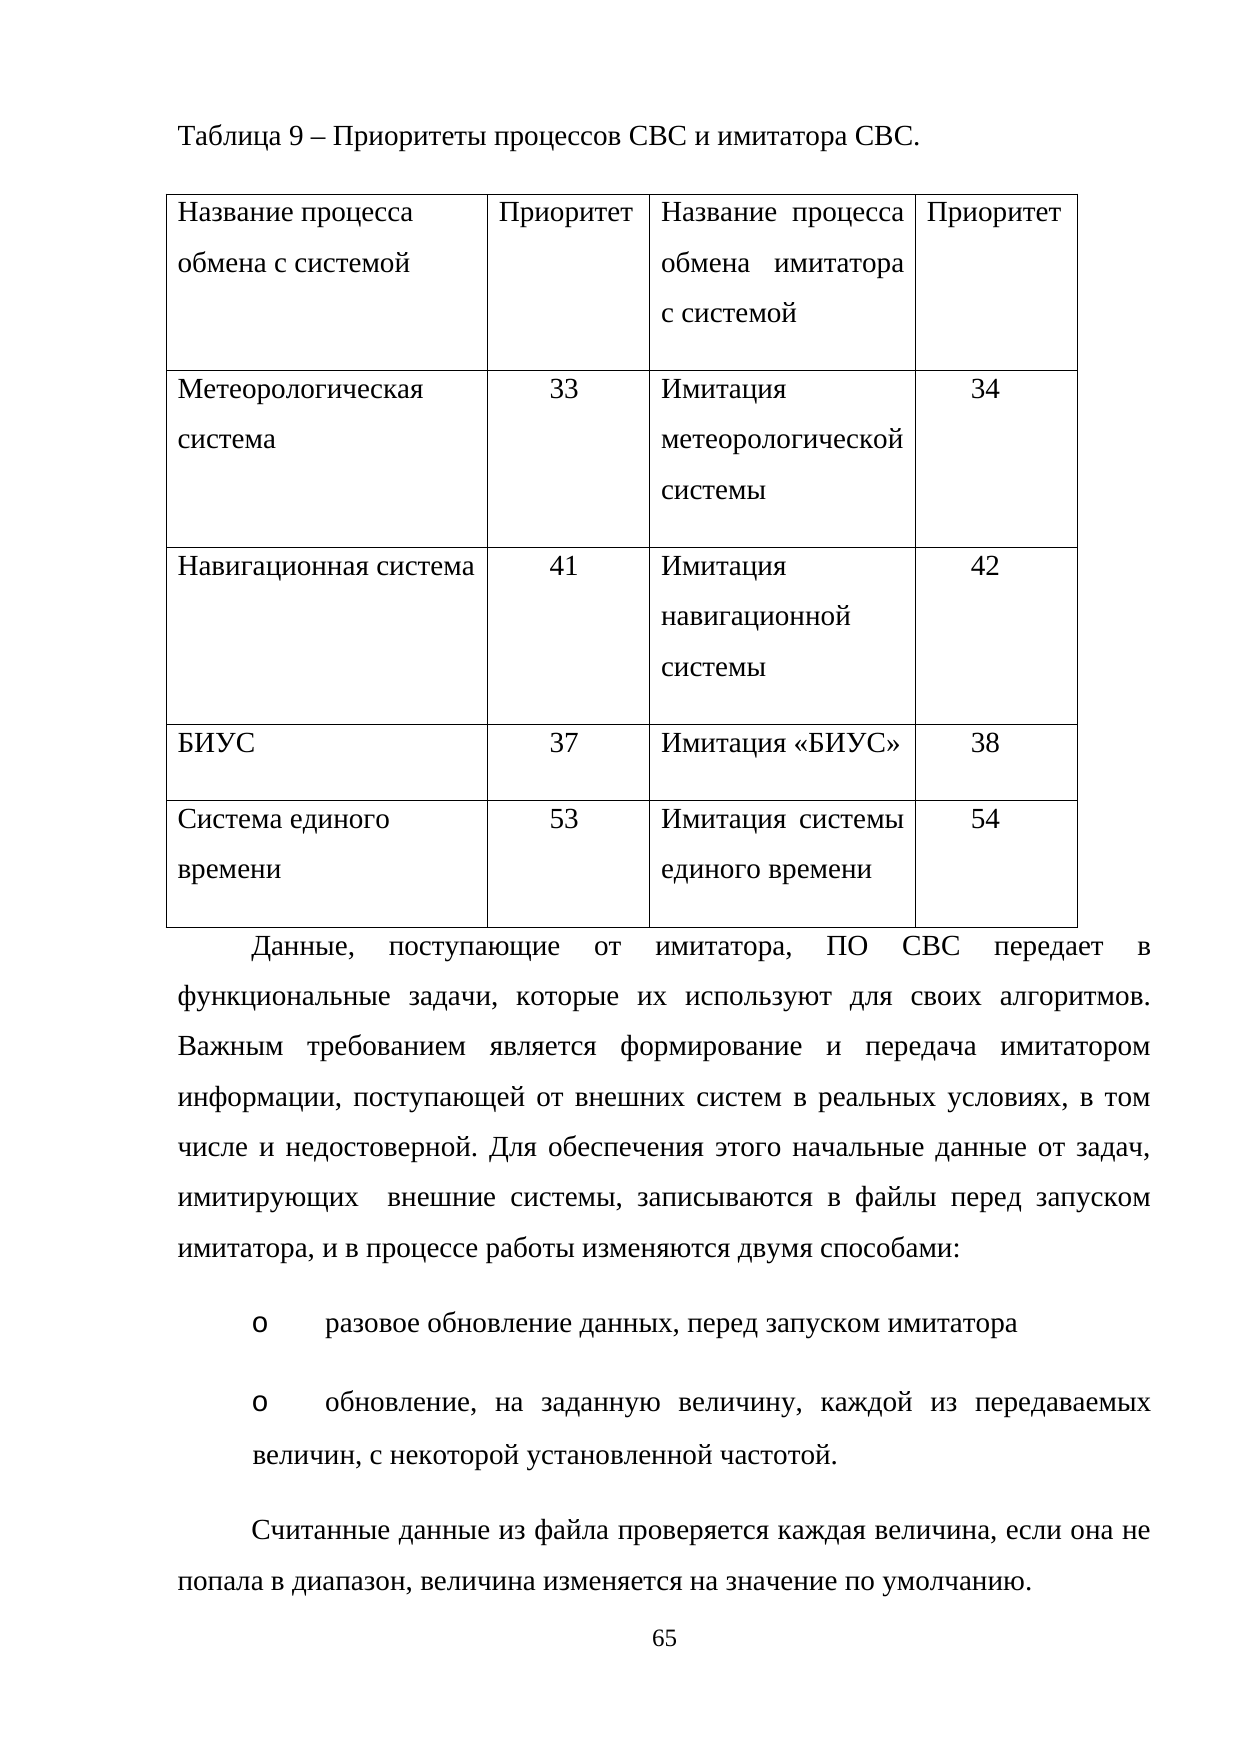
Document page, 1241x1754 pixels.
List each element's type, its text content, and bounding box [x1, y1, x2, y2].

list разовое обновление данных, перед запуском имитатора [251, 1305, 1152, 1341]
text Данные, поступающие от имитатора, ПО СВС передает в функциональные задачи, которые их используют для своих алгоритмов. Важным требованием является формирование и передача имитатором информации, поступающей от внешних систем в реальных условиях, в том числе и недостоверной. Для обеспечения этого начальные данные от задач, имитирующих внешние системы, записываются в файлы перед запуском имитатора, и в процессе работы изменяются двумя способами: [177, 928, 1152, 1263]
table_cell Имитация метеорологической системы [650, 371, 915, 547]
table_header Название процесса обмена с системой [167, 195, 487, 370]
table_header Приоритет [916, 195, 1077, 370]
list обновление, на заданную величину, каждой из передаваемых величин, с некоторой установленной частотой. [251, 1384, 1152, 1471]
table_cell Имитация навигационной системы [650, 548, 915, 724]
table_cell 34 [916, 371, 1077, 547]
table_cell Метеорологическая система [167, 371, 487, 547]
table_header Название процесса обмена имитатора с системой [650, 195, 915, 370]
table_cell 41 [488, 548, 649, 724]
table_cell Имитация «БИУС» [650, 725, 915, 800]
text Таблица 9 – Приоритеты процессов СВС и имитатора СВС. [177, 118, 1152, 152]
table_cell 54 [916, 801, 1077, 927]
table_cell 33 [488, 371, 649, 547]
table_header Приоритет [488, 195, 649, 370]
table_cell Система единого времени [167, 801, 487, 927]
table_cell БИУС [167, 725, 487, 800]
table_cell 38 [916, 725, 1077, 800]
text Считанные данные из файла проверяется каждая величина, если она не попала в диапазон, величина изменяется на значение по умолчанию. [177, 1512, 1152, 1596]
table_cell 53 [488, 801, 649, 927]
table_cell 42 [916, 548, 1077, 724]
table_cell Имитация системы единого времени [650, 801, 915, 927]
table_cell 37 [488, 725, 649, 800]
table_cell Навигационная система [167, 548, 487, 724]
